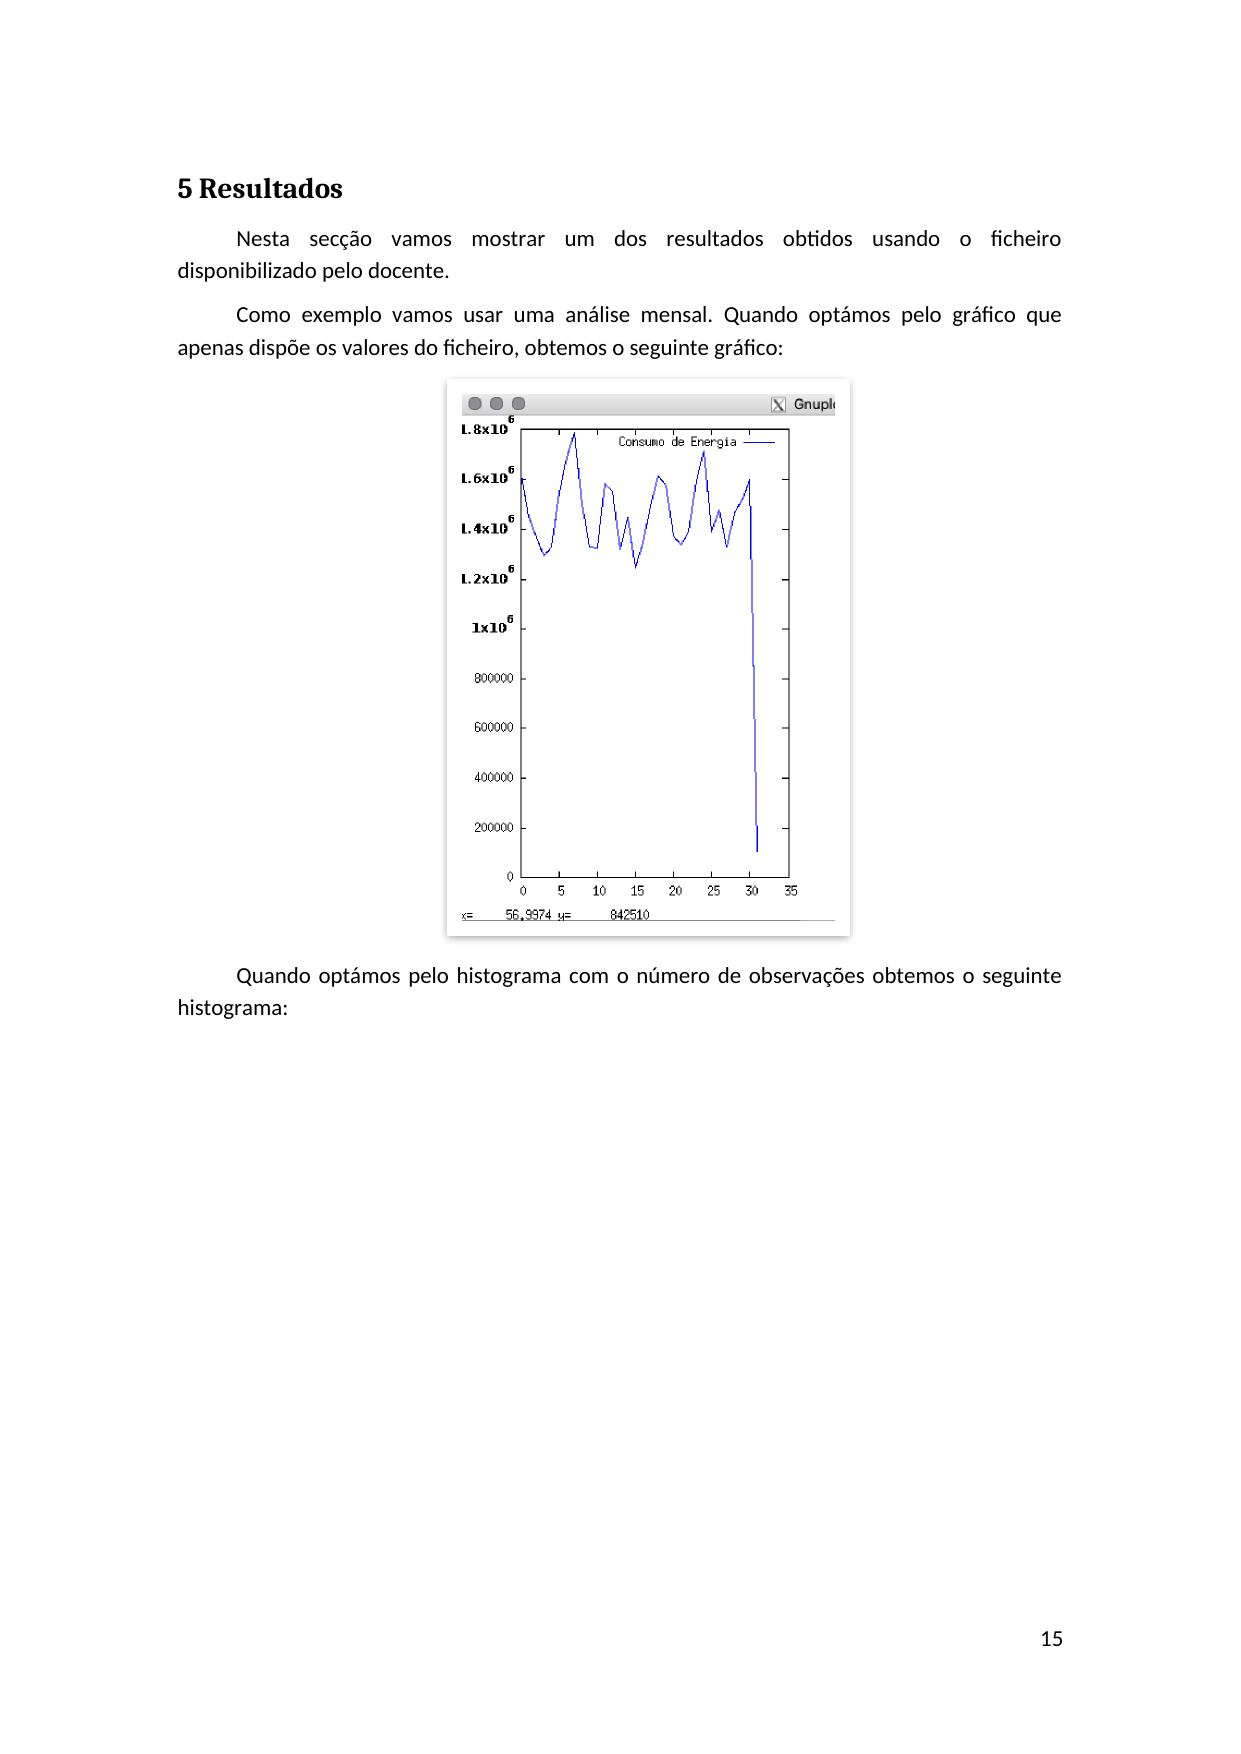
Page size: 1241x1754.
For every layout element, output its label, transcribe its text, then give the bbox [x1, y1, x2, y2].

subtitle 5 Resultados [177, 173, 1063, 206]
picture [462, 394, 835, 921]
text Quando optámos pelo histograma com o número de observações obtemos o seguinte histograma: [177, 961, 1063, 1021]
text Nesta secção vamos mostrar um dos resultados obtidos usando o ficheiro disponibilizado pelo docente. [177, 224, 1063, 284]
text Como exemplo vamos usar uma análise mensal. Quando optámos pelo gráfico que apenas dispõe os valores do ficheiro, obtemos o seguinte gráfico: [177, 301, 1063, 361]
